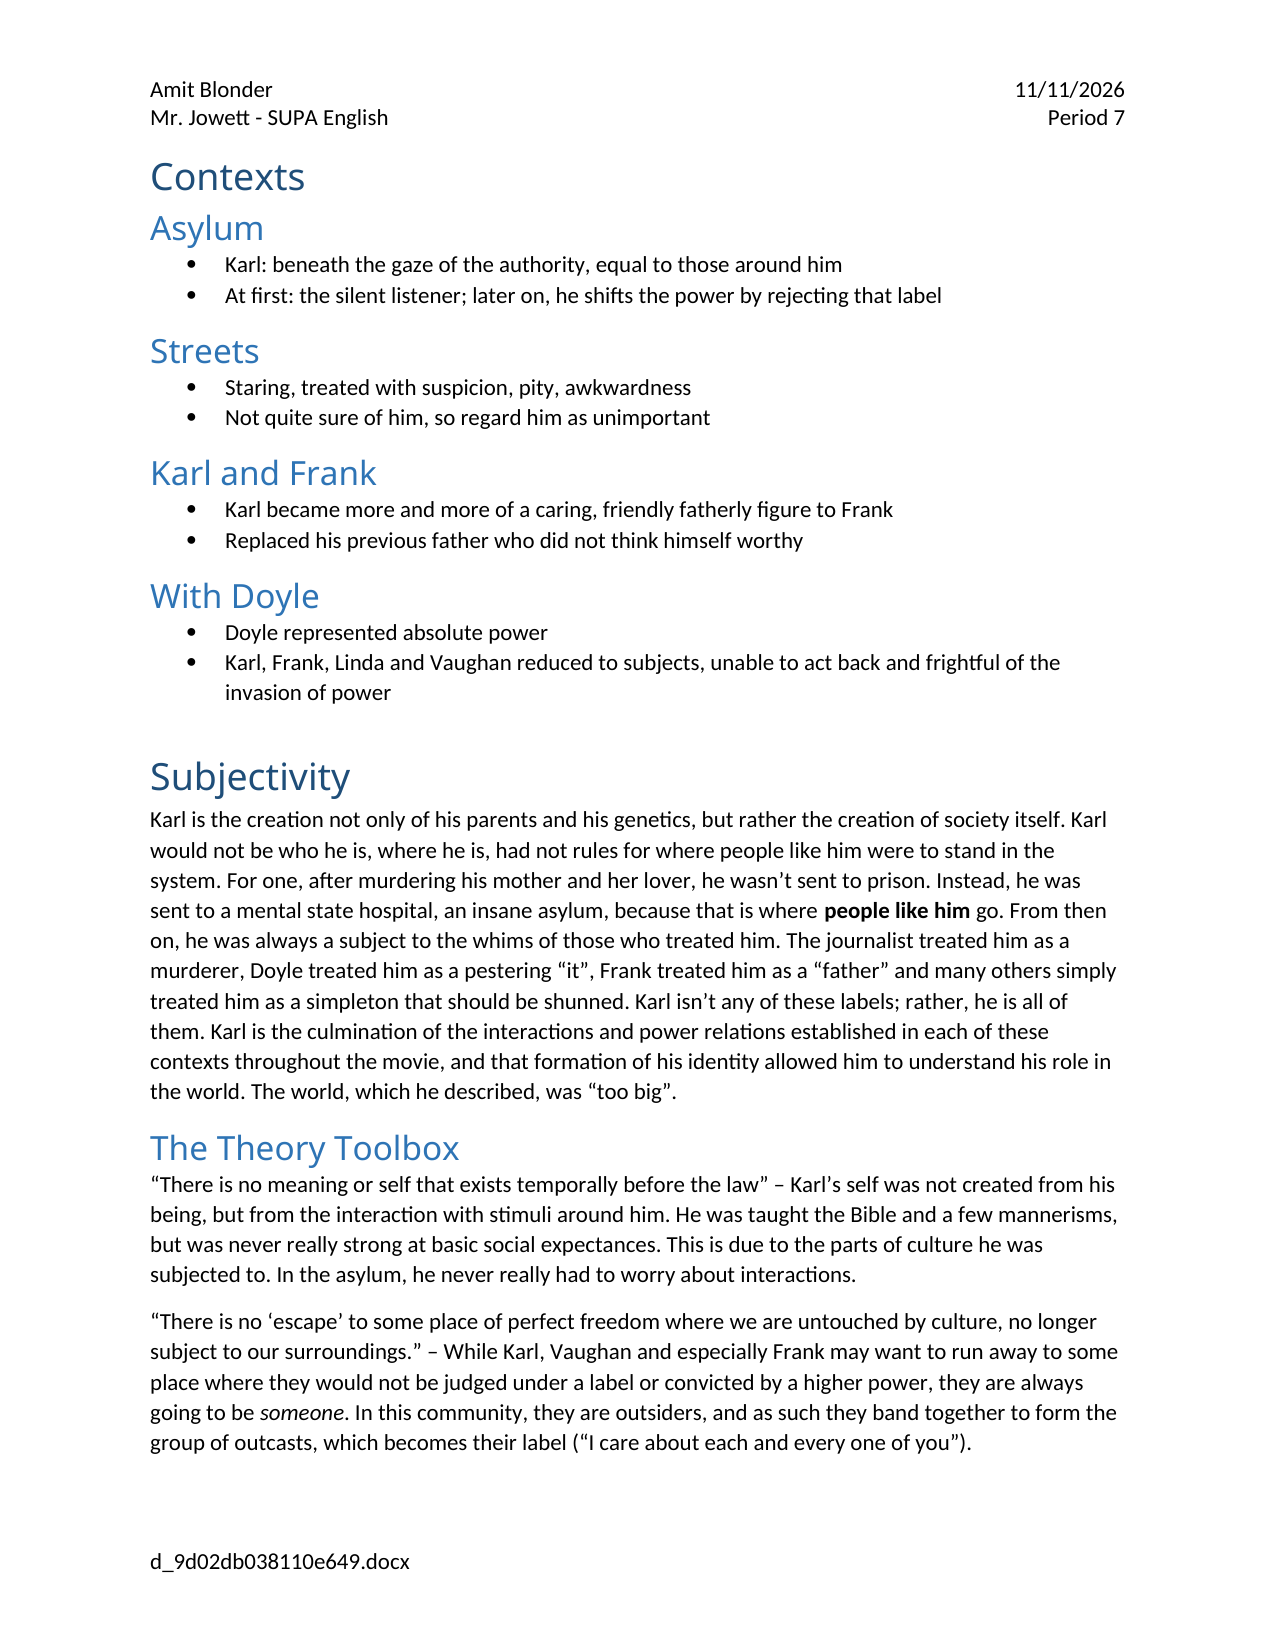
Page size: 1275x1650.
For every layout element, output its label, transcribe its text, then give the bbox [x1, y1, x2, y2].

text “There is no meaning or self that exists temporally before the law” – Karl’s self was not created from his being, but from the interaction with stimuli around him. He was taught the Bible and a few mannerisms, but was never really strong at basic social expectances. This is due to the parts of culture he was subjected to. In the asylum, he never really had to worry about interactions. [150, 1170, 1125, 1288]
subtitle Asylum [150, 205, 1125, 251]
list Karl, Frank, Linda and Vaughan reduced to subjects, unable to act back and frightful of the invasion of power [187, 648, 1125, 707]
subtitle Karl and Frank [150, 450, 1125, 496]
subtitle Subjectivity [150, 750, 1125, 801]
subtitle With Doyle [150, 573, 1125, 618]
list Replaced his previous father who did not think himself worthy [187, 526, 1125, 554]
list Doyle represented absolute power [187, 618, 1125, 646]
list Not quite sure of him, so regard him as unimportant [187, 403, 1125, 431]
subtitle Contexts [150, 150, 1125, 201]
list Staring, treated with suspicion, pity, awkwardness [187, 373, 1125, 401]
subtitle Streets [150, 328, 1125, 373]
text Karl is the creation not only of his parents and his genetics, but rather the creation of society itself. Karl would not be who he is, where he is, had not rules for where people like him were to stand in the system. For one, after murdering his mother and her lover, he wasn’t sent to prison. Instead, he was sent to a mental state hospital, an insane asylum, because that is where people like him go. From then on, he was always a subject to the whims of those who treated him. The journalist treated him as a murderer, Doyle treated him as a pestering “it”, Frank treated him as a “father” and many others simply treated him as a simpleton that should be shunned. Karl isn’t any of these labels; rather, he is all of them. Karl is the culmination of the interactions and power relations established in each of these contexts throughout the movie, and that formation of his identity allowed him to understand his role in the world. The world, which he described, was “too big”. [150, 806, 1125, 1106]
text “There is no ‘escape’ to some place of perfect freedom where we are untouched by culture, no longer subject to our surroundings.” – While Karl, Vaughan and especially Frank may want to run away to some place where they would not be judged under a label or convicted by a higher power, they are always going to be someone. In this community, they are outsiders, and as such they band together to form the group of outcasts, which becomes their label (“I care about each and every one of you”). [150, 1307, 1125, 1456]
subtitle The Theory Toolbox [150, 1124, 1125, 1170]
list Karl became more and more of a caring, friendly fatherly figure to Frank [187, 496, 1125, 524]
list At first: the silent listener; later on, he shifts the power by rejecting that label [187, 281, 1125, 309]
list Karl: beneath the gaze of the authority, equal to those around him [187, 251, 1125, 279]
